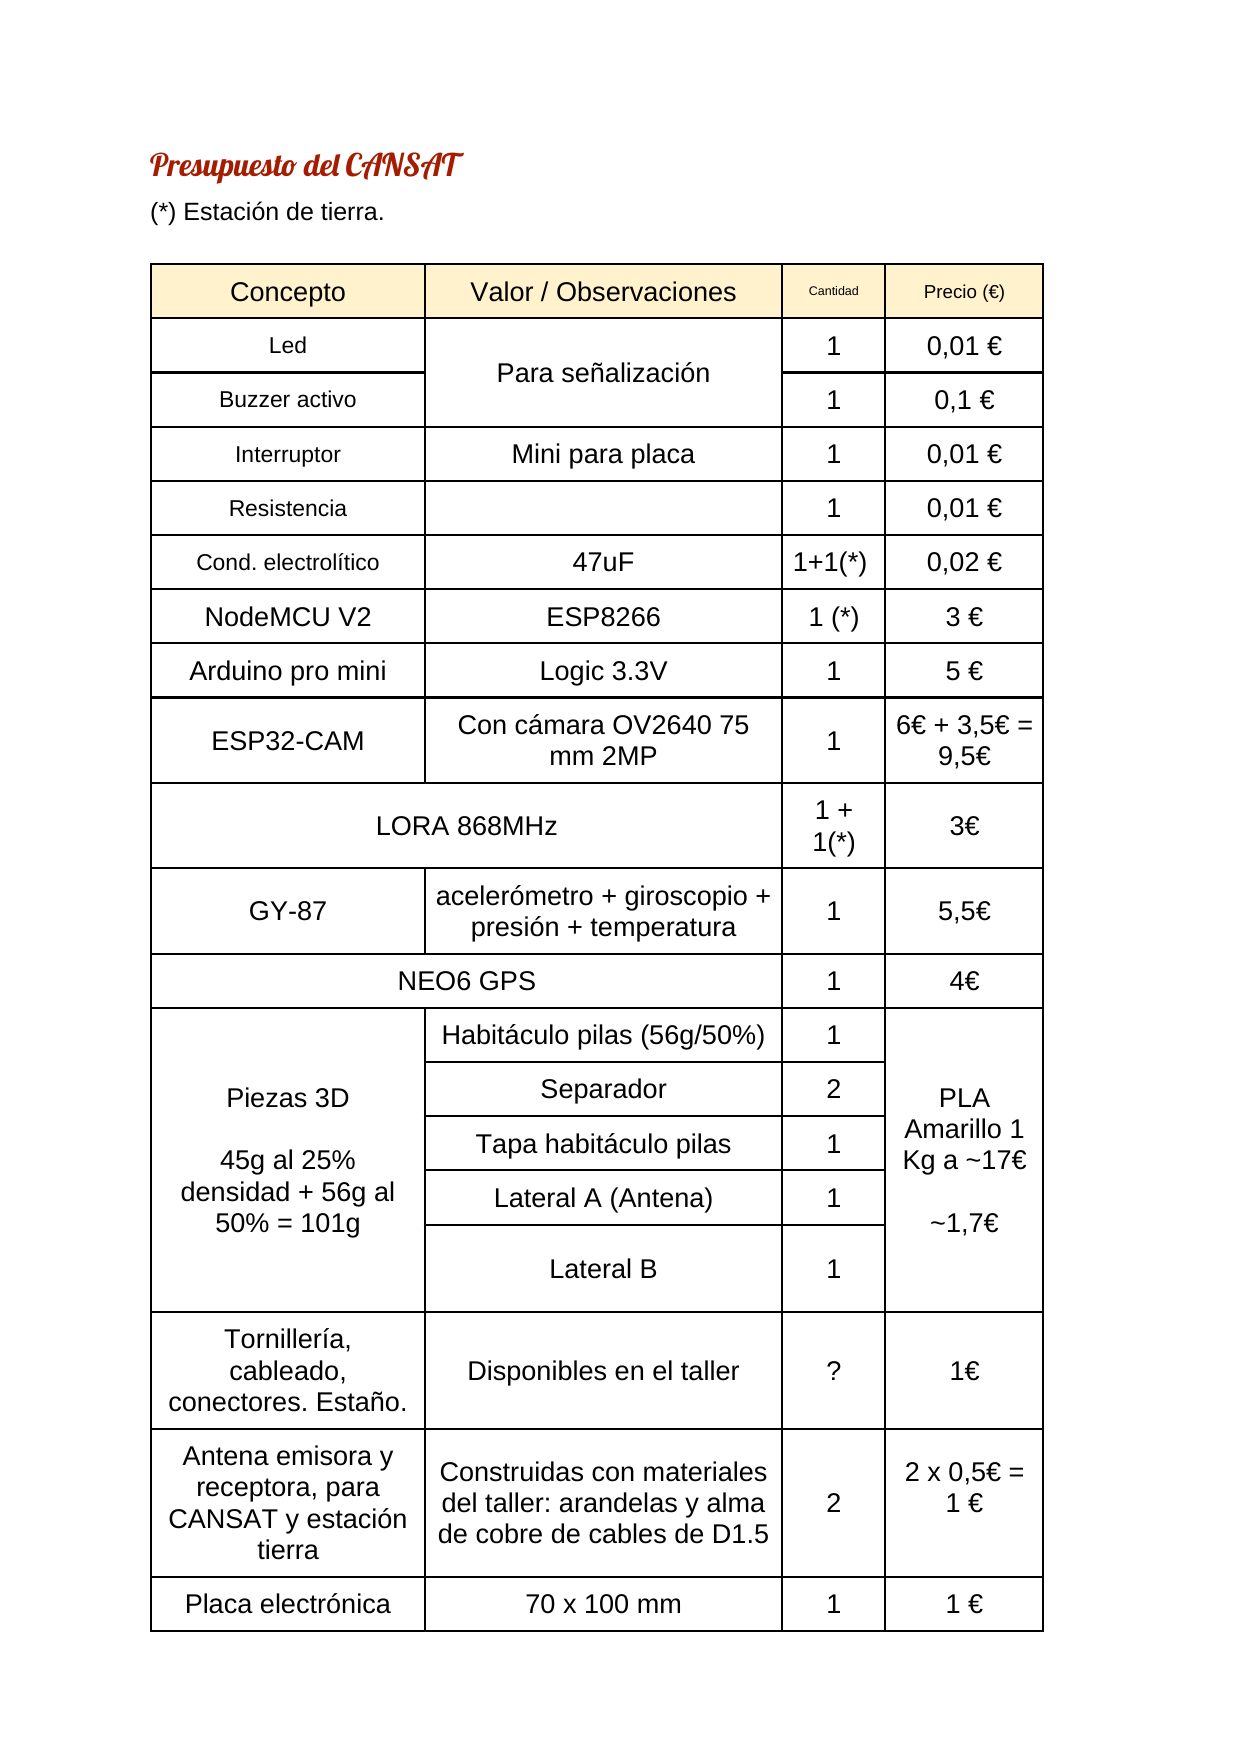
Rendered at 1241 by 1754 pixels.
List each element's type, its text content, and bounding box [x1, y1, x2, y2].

table_cell 3 € [886, 590, 1042, 642]
table_cell 6€ + 3,5€ = 9,5€ [886, 699, 1042, 782]
table_cell Para señalización [426, 319, 781, 426]
table_header Valor / Observaciones [426, 265, 781, 317]
table_cell 2 [783, 1063, 884, 1115]
table_cell 70 x 100 mm [426, 1578, 781, 1630]
table_header Cantidad [783, 265, 884, 317]
table_cell Separador [426, 1063, 781, 1115]
text (*) Estación de tierra. [150, 197, 1090, 226]
table_cell PLA Amarillo 1 Kg a ~17€ ~1,7€ [886, 1009, 1042, 1311]
table_cell 1 [783, 1009, 884, 1061]
table_cell 5 € [886, 644, 1042, 696]
table_cell 0,01 € [886, 428, 1042, 480]
table_cell 1 [783, 699, 884, 782]
table_cell Con cámara OV2640 75 mm 2MP [426, 699, 781, 782]
table_cell 0,02 € [886, 536, 1042, 588]
table_cell 0,01 € [886, 482, 1042, 534]
table_cell 4€ [886, 955, 1042, 1007]
table_header Precio (€) [886, 265, 1042, 317]
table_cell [152, 1578, 424, 1630]
table_cell 1 [783, 1117, 884, 1169]
table_cell 1 [783, 374, 884, 426]
table_cell Antena emisora y receptora, para CANSAT y estación tierra [152, 1430, 424, 1576]
table_cell 1 [783, 1226, 884, 1311]
table_cell 1 [783, 1578, 884, 1630]
table_header Concepto [152, 265, 424, 317]
table_cell 1€ [886, 1313, 1042, 1428]
table_cell ESP8266 [426, 590, 781, 642]
subtitle Presupuesto del CANSAT [150, 146, 1090, 184]
table_cell [426, 482, 781, 534]
table_cell Tapa habitáculo pilas [426, 1117, 781, 1169]
table_cell GY-87 [152, 869, 424, 953]
table_cell acelerómetro + giroscopio + presión + temperatura [426, 869, 781, 953]
table_cell NodeMCU V2 [152, 590, 424, 642]
table_cell 1 [783, 955, 884, 1007]
table_cell Mini para placa [426, 428, 781, 480]
table_cell NEO6 GPS [152, 955, 781, 1007]
table_cell ? [783, 1313, 884, 1428]
table_cell 1 [783, 1171, 884, 1223]
table_cell 2 x 0,5€ = 1 € [886, 1430, 1042, 1576]
table_cell Led [152, 319, 424, 371]
table_cell Habitáculo pilas (56g/50%) [426, 1009, 781, 1061]
table_cell Arduino pro mini [152, 644, 424, 696]
table_cell 2 [783, 1430, 884, 1576]
table_cell 1 [783, 428, 884, 480]
table_cell ESP32-CAM [152, 699, 424, 782]
table_cell Tornillería, cableado, conectores. Estaño. [152, 1313, 424, 1428]
table_cell Disponibles en el taller [426, 1313, 781, 1428]
table_cell 1 + 1(*) [783, 784, 884, 867]
table_cell Construidas con materiales del taller: arandelas y alma de cobre de cables de D1.5 [426, 1430, 781, 1576]
table_cell 1 [783, 644, 884, 696]
table_cell Lateral B [426, 1226, 781, 1311]
table_cell LORA 868MHz [152, 784, 781, 867]
table_cell 3€ [886, 784, 1042, 867]
table_cell Buzzer activo [152, 374, 424, 426]
table_cell Logic 3.3V [426, 644, 781, 696]
table_cell 1 [783, 319, 884, 371]
table_cell 1 [783, 869, 884, 953]
table_cell 47uF [426, 536, 781, 588]
table_cell 1 (*) [783, 590, 884, 642]
table_cell 1 [783, 482, 884, 534]
table_cell Interruptor [152, 428, 424, 480]
table_cell 0,01 € [886, 319, 1042, 371]
table_cell 5,5€ [886, 869, 1042, 953]
table_cell Lateral A (Antena) [426, 1171, 781, 1223]
table_cell Cond. electrolítico [152, 536, 424, 588]
table_cell 0,1 € [886, 374, 1042, 426]
table_cell 1 € [886, 1578, 1042, 1630]
table_cell 1+1(*) [783, 536, 884, 588]
table_cell Resistencia [152, 482, 424, 534]
table_cell Piezas 3D 45g al 25% densidad + 56g al 50% = 101g [152, 1009, 424, 1311]
